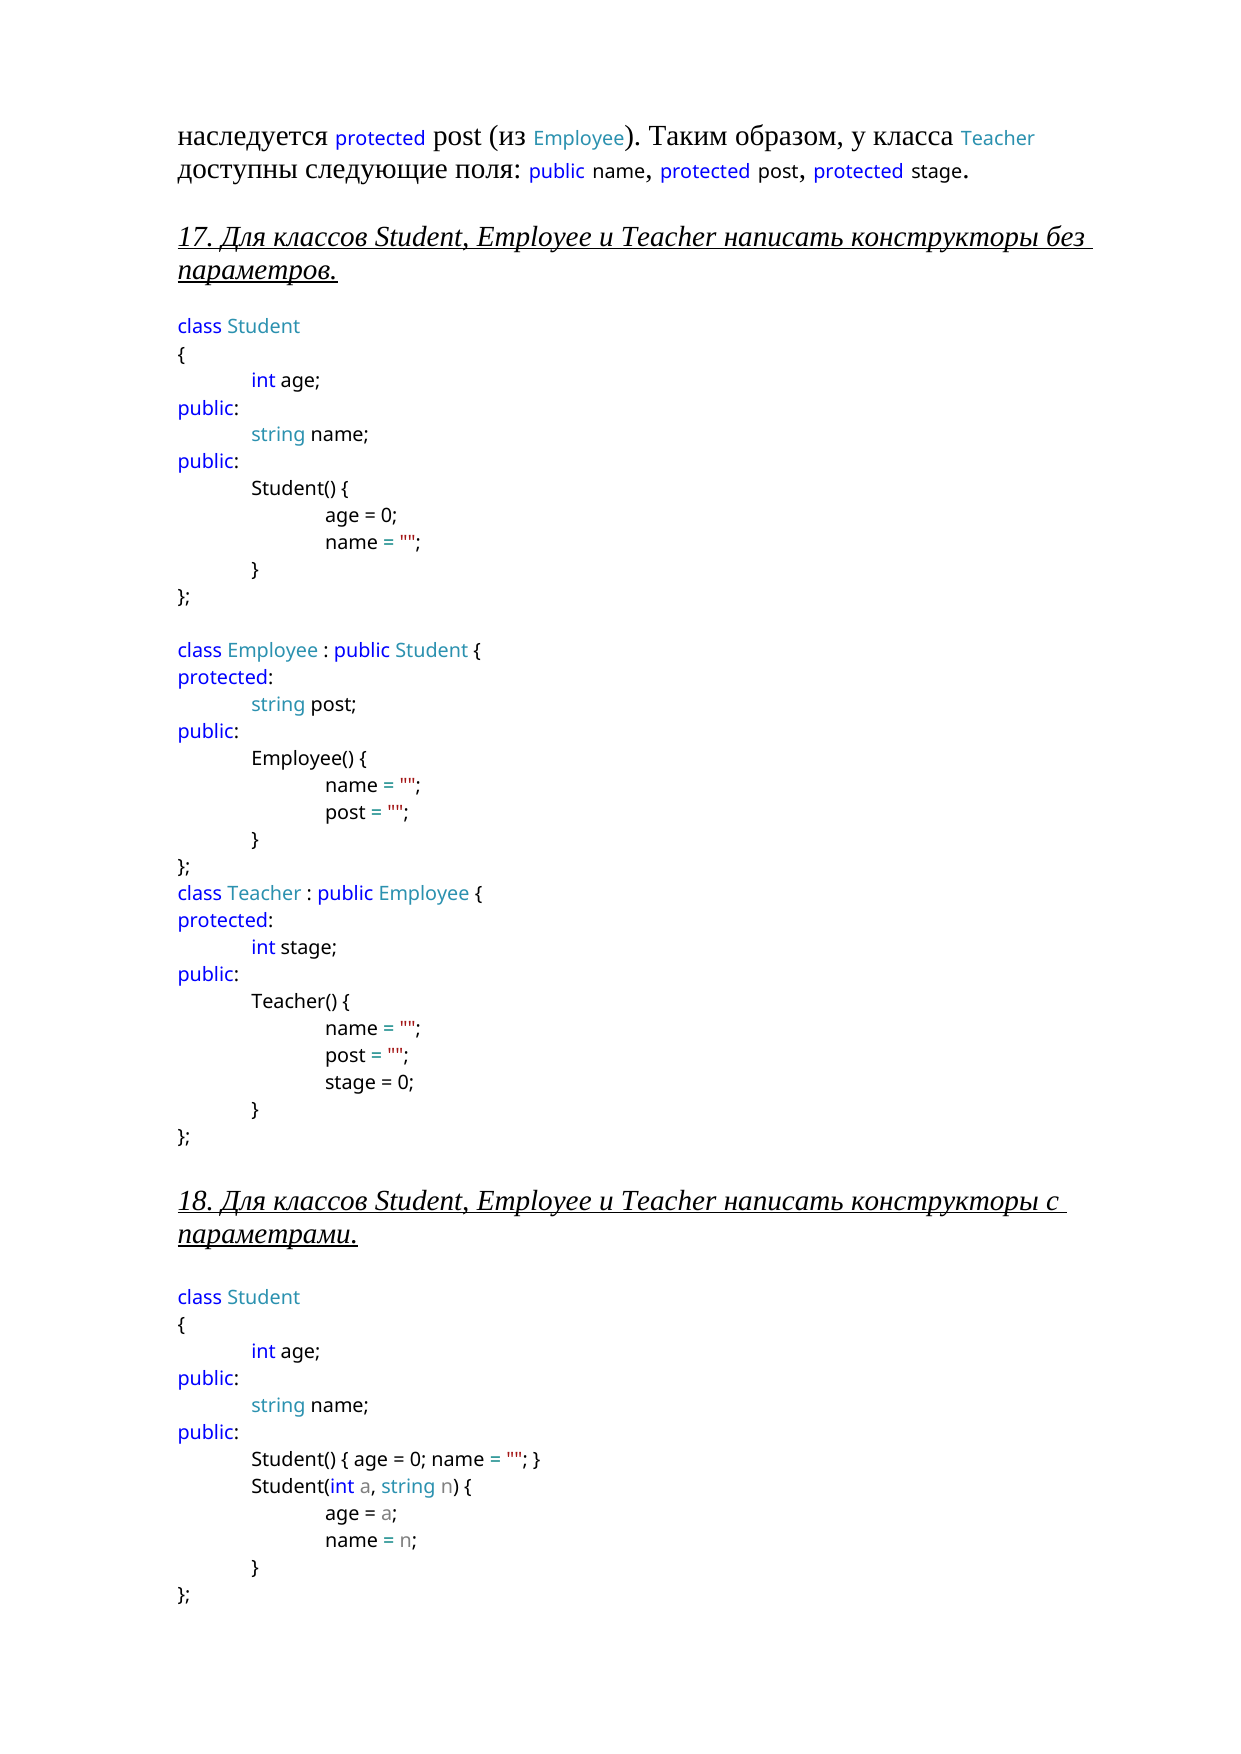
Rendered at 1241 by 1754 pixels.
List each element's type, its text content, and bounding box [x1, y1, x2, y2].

text }; [177, 583, 1152, 609]
text 18. Для классов Student, Employee и Teacher написать конструкторы с параметрами. [177, 1183, 1152, 1250]
text string name; [177, 421, 1152, 448]
text 17. Для классов Student, Employee и Teacher написать конструкторы без параметров. [177, 219, 1152, 286]
text name = ""; [177, 529, 1152, 556]
text name = ""; [177, 1014, 1152, 1041]
text string post; [177, 691, 1152, 717]
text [177, 118, 1152, 185]
text age = a; [177, 1499, 1152, 1526]
text } [177, 825, 1152, 852]
text protected: [177, 663, 1152, 691]
text public: [177, 448, 1152, 475]
text class Student [177, 1283, 1152, 1310]
text public: [177, 960, 1152, 987]
text class Employee : public Student { [177, 637, 1152, 663]
text protected: [177, 906, 1152, 933]
text } [177, 1095, 1152, 1122]
text }; [177, 852, 1152, 879]
text public: [177, 717, 1152, 744]
text } [177, 556, 1152, 583]
text Student() { [177, 475, 1152, 502]
text Student() { age = 0; name = ""; } [177, 1445, 1152, 1472]
text string name; [177, 1391, 1152, 1418]
text name = n; [177, 1526, 1152, 1553]
text int age; [177, 367, 1152, 394]
text Teacher() { [177, 987, 1152, 1014]
text Student(int a, string n) { [177, 1472, 1152, 1499]
text class Teacher : public Employee { [177, 879, 1152, 906]
text }; [177, 1122, 1152, 1149]
text public: [177, 1418, 1152, 1445]
text class Student [177, 313, 1152, 340]
text { [177, 1310, 1152, 1337]
text int age; [177, 1337, 1152, 1364]
text } [177, 1553, 1152, 1580]
text stage = 0; [177, 1068, 1152, 1095]
text age = 0; [177, 502, 1152, 529]
text Employee() { [177, 744, 1152, 771]
text public: [177, 1364, 1152, 1391]
text }; [177, 1580, 1152, 1607]
text { [177, 340, 1152, 367]
text name = ""; [177, 771, 1152, 798]
text post = ""; [177, 798, 1152, 825]
text post = ""; [177, 1041, 1152, 1068]
text public: [177, 394, 1152, 421]
text int stage; [177, 933, 1152, 960]
